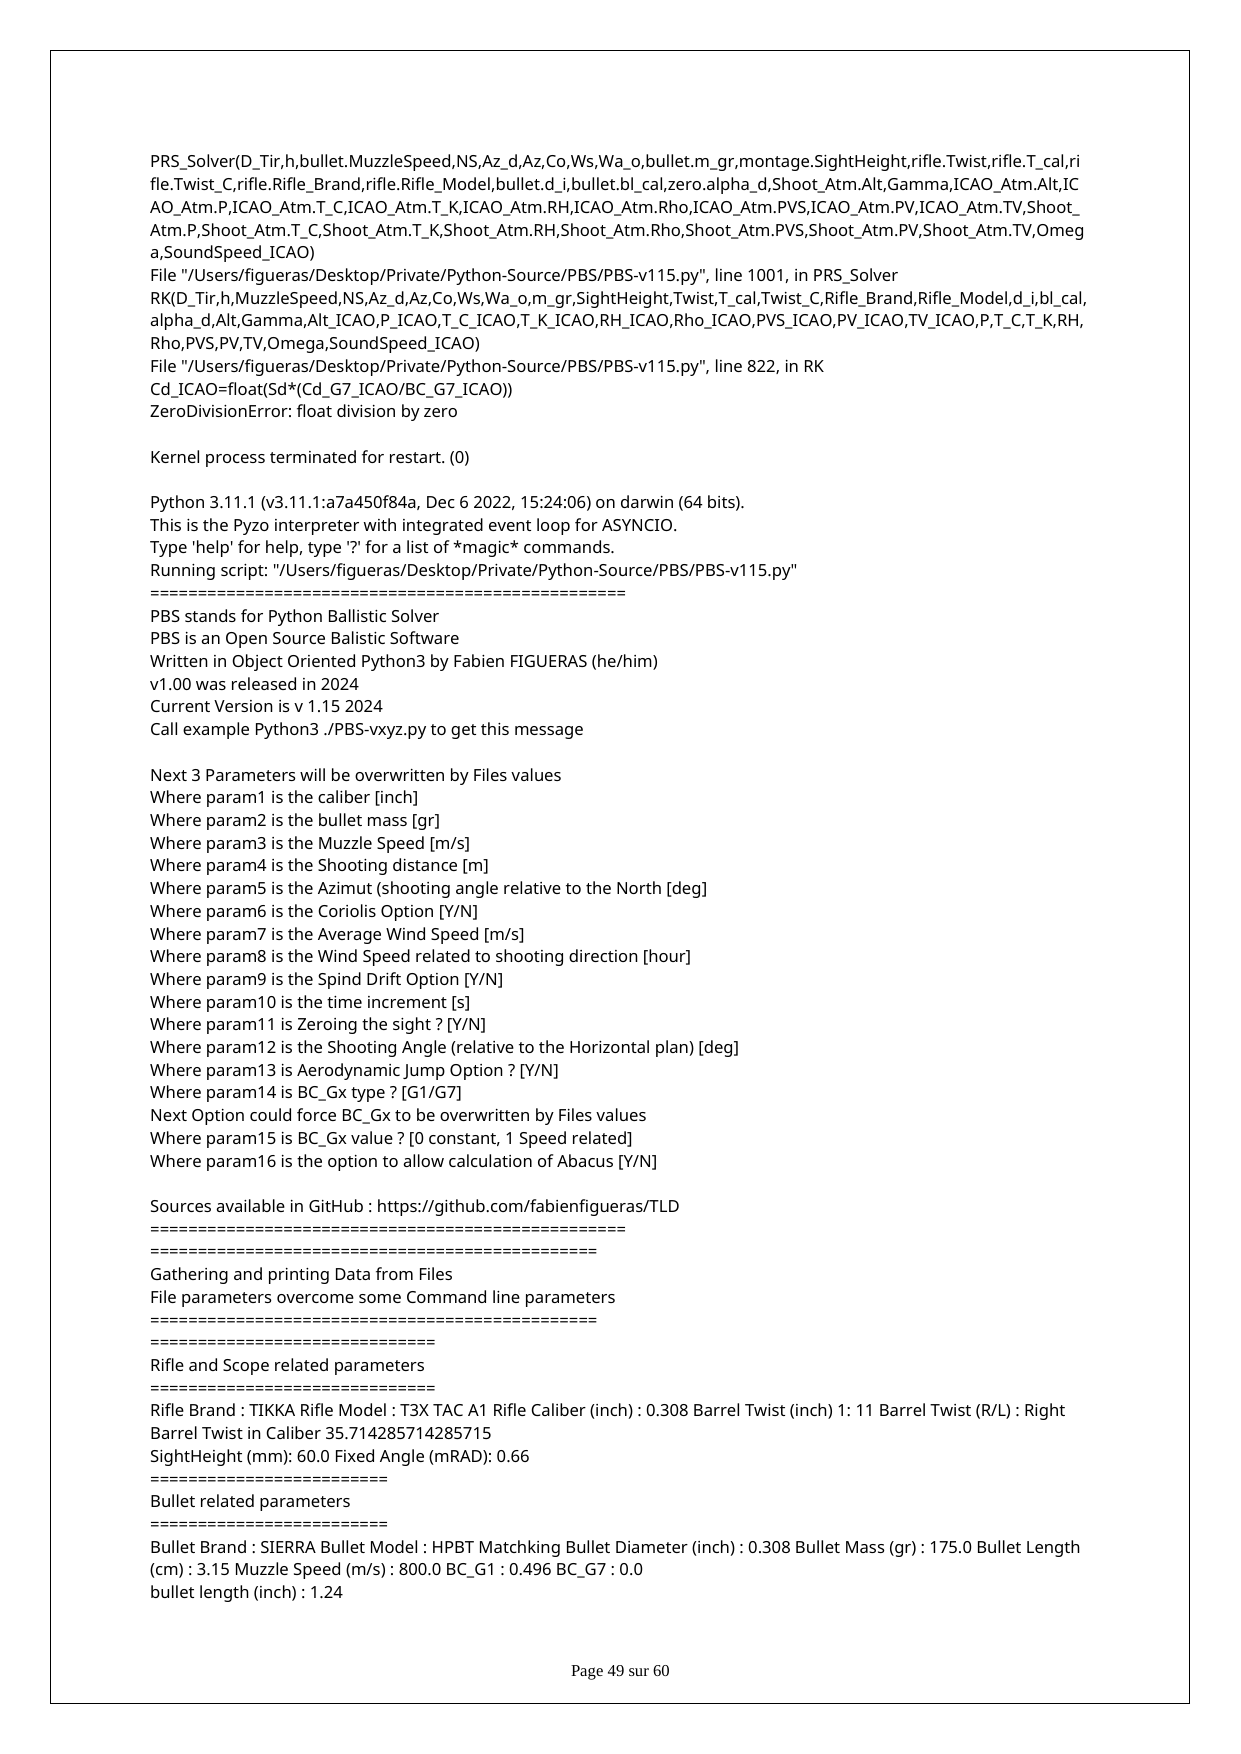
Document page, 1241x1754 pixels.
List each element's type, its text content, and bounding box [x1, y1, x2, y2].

text Where param3 is the Muzzle Speed [m/s] [150, 831, 1090, 854]
text ============================== [150, 1376, 1090, 1399]
text ============================== [150, 1331, 1090, 1353]
text Bullet Brand : SIERRA Bullet Model : HPBT Matchking Bullet Diameter (inch) : 0.308 Bullet Mass (gr) : 175.0 Bullet Length (cm) : 3.15 Muzzle Speed (m/s) : 800.0 BC_G1 : 0.496 BC_G7 : 0.0 [150, 1535, 1090, 1581]
text Where param10 is the time increment [s] [150, 990, 1090, 1013]
text =============================================== [150, 1240, 1090, 1263]
text PBS is an Open Source Balistic Software [150, 627, 1090, 649]
text File "/Users/figueras/Desktop/Private/Python-Source/PBS/PBS-v115.py", line 822, in RK [150, 354, 1090, 377]
text Where param14 is BC_Gx type ? [G1/G7] [150, 1081, 1090, 1104]
text Where param15 is BC_Gx value ? [0 constant, 1 Speed related] [150, 1126, 1090, 1149]
text SightHeight (mm): 60.0 Fixed Angle (mRAD): 0.66 [150, 1444, 1090, 1467]
text ZeroDivisionError: float division by zero [150, 400, 1090, 422]
text Next 3 Parameters will be overwritten by Files values [150, 763, 1090, 786]
text PRS_Solver(D_Tir,h,bullet.MuzzleSpeed,NS,Az_d,Az,Co,Ws,Wa_o,bullet.m_gr,montage.SightHeight,rifle.Twist,rifle.T_cal,rifle.Twist_C,rifle.Rifle_Brand,rifle.Rifle_Model,bullet.d_i,bullet.bl_cal,zero.alpha_d,Shoot_Atm.Alt,Gamma,ICAO_Atm.Alt,ICAO_Atm.P,ICAO_Atm.T_C,ICAO_Atm.T_K,ICAO_Atm.RH,ICAO_Atm.Rho,ICAO_Atm.PVS,ICAO_Atm.PV,ICAO_Atm.TV,Shoot_Atm.P,Shoot_Atm.T_C,Shoot_Atm.T_K,Shoot_Atm.RH,Shoot_Atm.Rho,Shoot_Atm.PVS,Shoot_Atm.PV,Shoot_Atm.TV,Omega,SoundSpeed_ICAO) [150, 150, 1090, 263]
text Where param1 is the caliber [inch] [150, 786, 1090, 808]
text File parameters overcome some Command line parameters [150, 1285, 1090, 1308]
text ========================= [150, 1512, 1090, 1535]
text v1.00 was released in 2024 [150, 672, 1090, 695]
text Where param11 is Zeroing the sight ? [Y/N] [150, 1013, 1090, 1036]
text Where param6 is the Coriolis Option [Y/N] [150, 899, 1090, 922]
text Call example Python3 ./PBS-vxyz.py to get this message [150, 718, 1090, 740]
text Where param13 is Aerodynamic Jump Option ? [Y/N] [150, 1058, 1090, 1081]
text Kernel process terminated for restart. (0) [150, 445, 1090, 468]
text Where param5 is the Azimut (shooting angle relative to the North [deg] [150, 877, 1090, 899]
text Sources available in GitHub : https://github.com/fabienfigueras/TLD [150, 1194, 1090, 1217]
text Cd_ICAO=float(Sd*(Cd_G7_ICAO/BC_G7_ICAO)) [150, 377, 1090, 400]
text Where param12 is the Shooting Angle (relative to the Horizontal plan) [deg] [150, 1036, 1090, 1058]
text =============================================== [150, 1308, 1090, 1331]
text This is the Pyzo interpreter with integrated event loop for ASYNCIO. [150, 513, 1090, 536]
text Where param4 is the Shooting distance [m] [150, 854, 1090, 877]
text Current Version is v 1.15 2024 [150, 695, 1090, 718]
text Rifle and Scope related parameters [150, 1353, 1090, 1376]
text File "/Users/figueras/Desktop/Private/Python-Source/PBS/PBS-v115.py", line 1001, in PRS_Solver [150, 263, 1090, 286]
text Bullet related parameters [150, 1490, 1090, 1512]
text ========================= [150, 1467, 1090, 1490]
text Python 3.11.1 (v3.11.1:a7a450f84a, Dec 6 2022, 15:24:06) on darwin (64 bits). [150, 491, 1090, 513]
text Where param2 is the bullet mass [gr] [150, 808, 1090, 831]
text Where param7 is the Average Wind Speed [m/s] [150, 922, 1090, 945]
text Gathering and printing Data from Files [150, 1263, 1090, 1285]
text Next Option could force BC_Gx to be overwritten by Files values [150, 1104, 1090, 1126]
text Where param8 is the Wind Speed related to shooting direction [hour] [150, 945, 1090, 967]
text Type 'help' for help, type '?' for a list of *magic* commands. [150, 536, 1090, 559]
text RK(D_Tir,h,MuzzleSpeed,NS,Az_d,Az,Co,Ws,Wa_o,m_gr,SightHeight,Twist,T_cal,Twist_C,Rifle_Brand,Rifle_Model,d_i,bl_cal,alpha_d,Alt,Gamma,Alt_ICAO,P_ICAO,T_C_ICAO,T_K_ICAO,RH_ICAO,Rho_ICAO,PVS_ICAO,PV_ICAO,TV_ICAO,P,T_C,T_K,RH,Rho,PVS,PV,TV,Omega,SoundSpeed_ICAO) [150, 286, 1090, 354]
text ================================================== [150, 1217, 1090, 1240]
text Where param9 is the Spind Drift Option [Y/N] [150, 967, 1090, 990]
text ================================================== [150, 581, 1090, 604]
text Where param16 is the option to allow calculation of Abacus [Y/N] [150, 1149, 1090, 1172]
text PBS stands for Python Ballistic Solver [150, 604, 1090, 627]
text bullet length (inch) : 1.24 [150, 1581, 1090, 1603]
text Written in Object Oriented Python3 by Fabien FIGUERAS (he/him) [150, 649, 1090, 672]
text Running script: "/Users/figueras/Desktop/Private/Python-Source/PBS/PBS-v115.py" [150, 559, 1090, 581]
